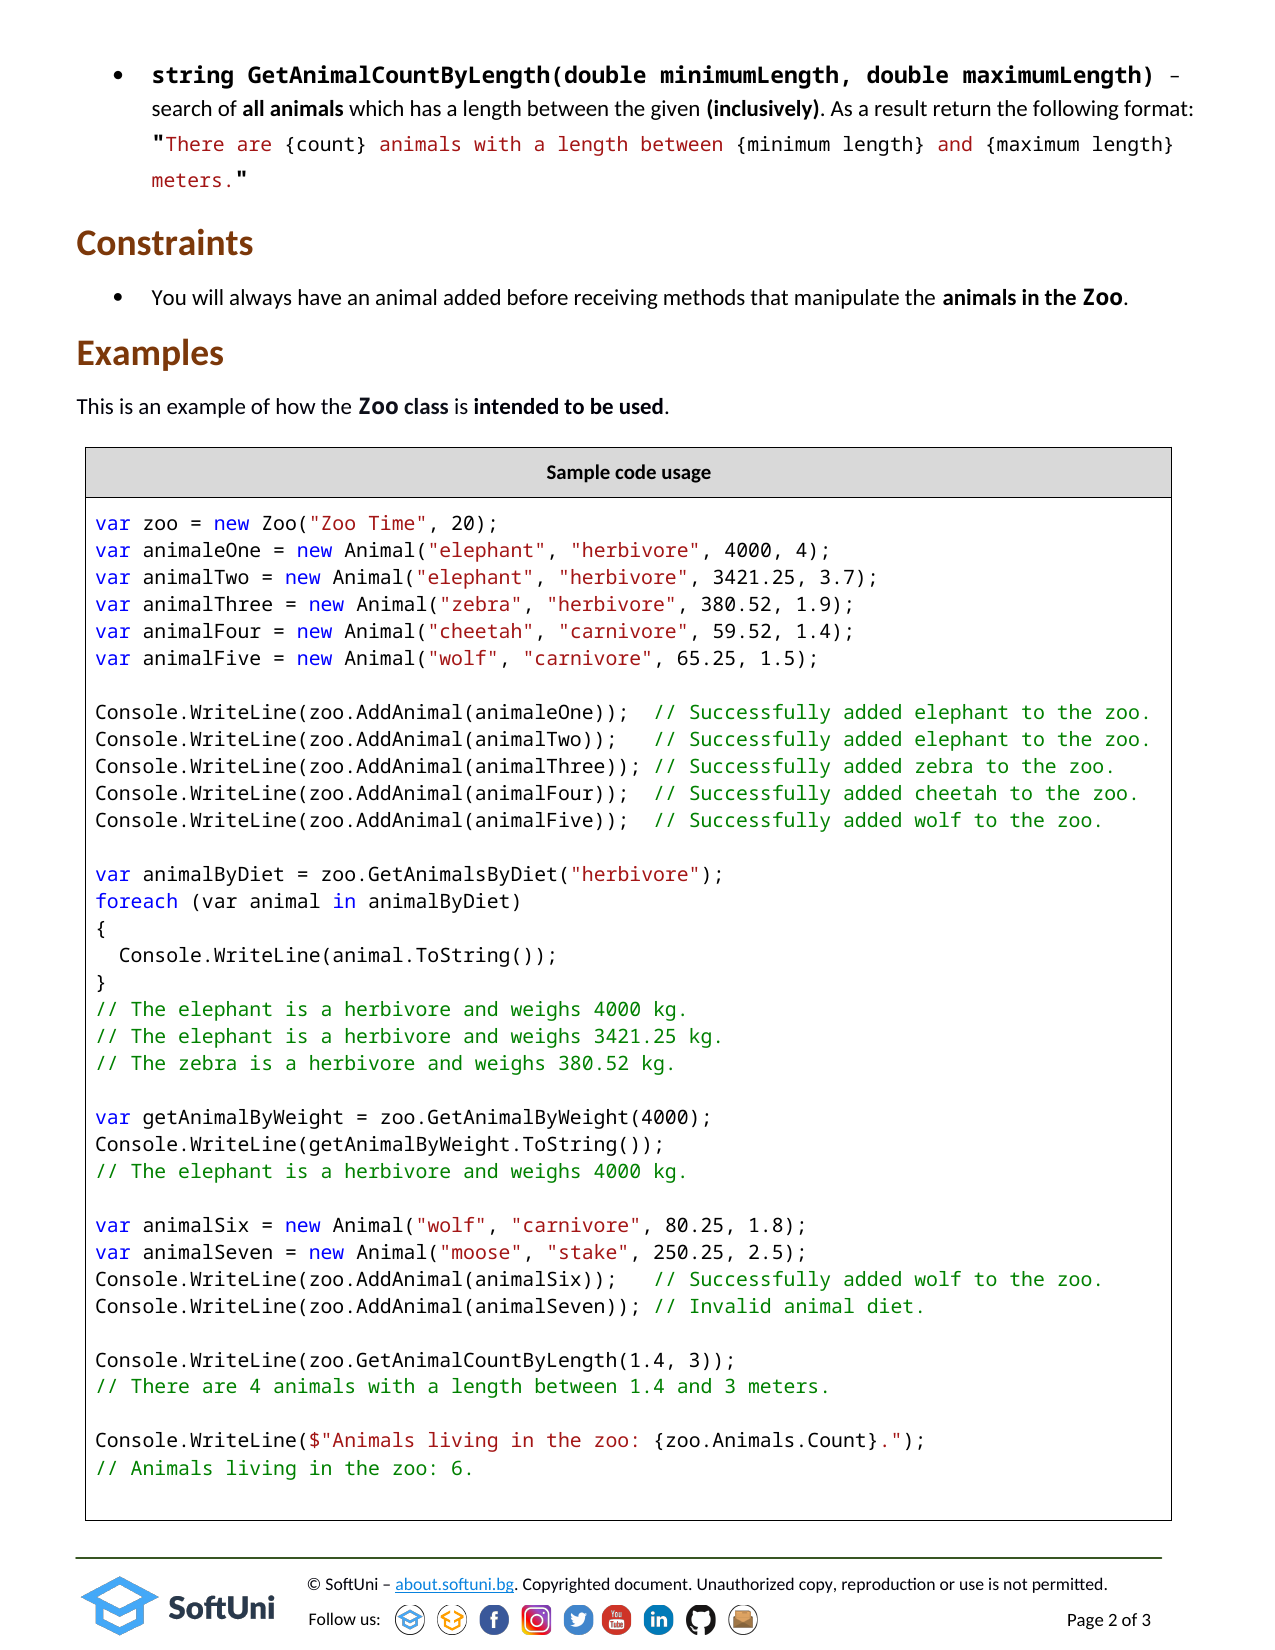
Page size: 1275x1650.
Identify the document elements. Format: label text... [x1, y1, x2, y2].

picture [395, 1605, 425, 1635]
picture [728, 1605, 758, 1635]
picture [667, 1605, 674, 1613]
table_header Sample code usage [86, 448, 1171, 497]
picture [437, 1605, 467, 1635]
subtitle Examples [76, 329, 1198, 375]
picture [74, 1570, 281, 1641]
picture [665, 1626, 674, 1635]
picture [643, 1605, 650, 1613]
picture [643, 1626, 652, 1635]
picture [521, 1605, 552, 1635]
list You will always have an animal added before receiving methods that manipulate the animals in the Zoo. [114, 280, 1198, 312]
picture [479, 1605, 509, 1635]
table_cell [86, 498, 1171, 1519]
text This is an example of how the Zoo class is intended to be used. [76, 390, 1198, 421]
list string GetAnimalCountByLength(double minimumLength, double maximumLength) – search of all animals which has a length between the given (inclusively). As a result return the following format: "There are {count} animals with a length between {minimum length} and {maximum length} meters." [114, 58, 1198, 194]
picture [563, 1605, 594, 1635]
picture [657, 1617, 667, 1626]
subtitle Constraints [76, 219, 1198, 265]
picture [601, 1605, 632, 1635]
picture [686, 1605, 716, 1635]
